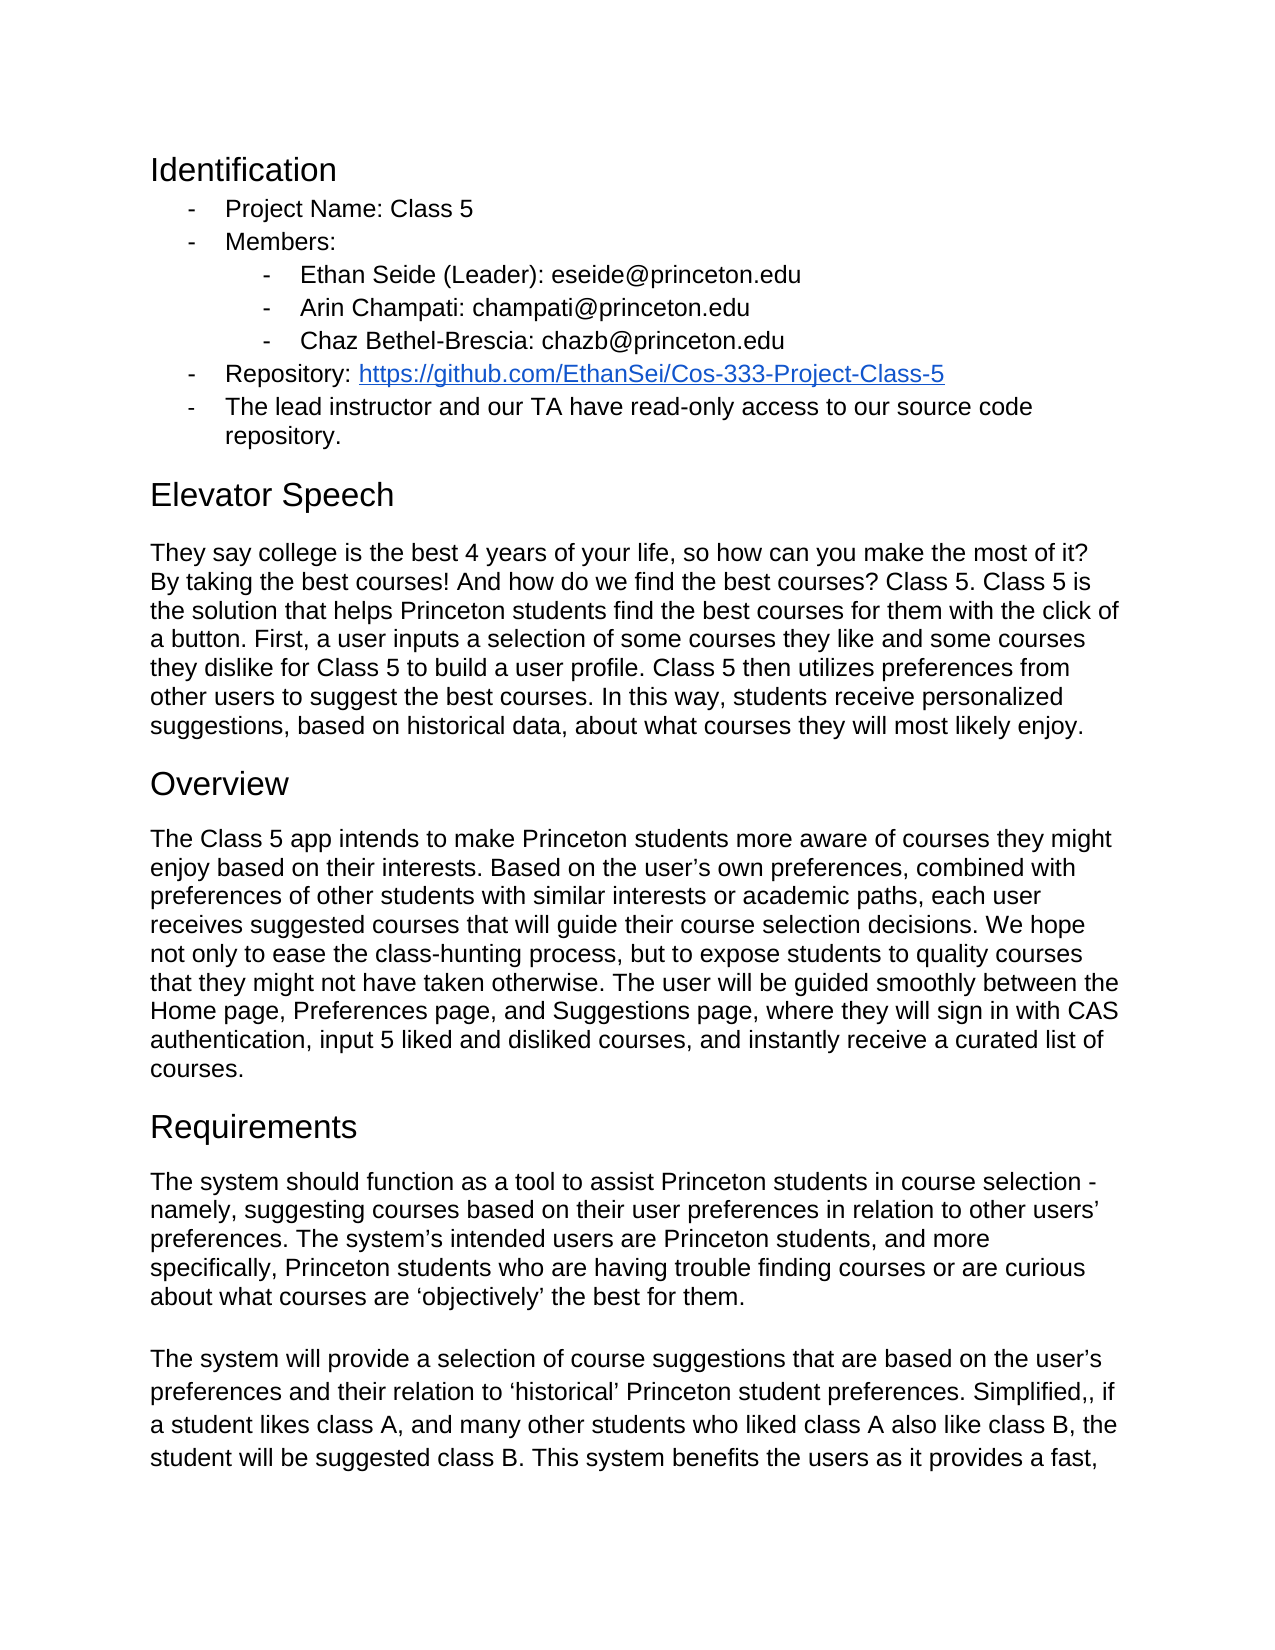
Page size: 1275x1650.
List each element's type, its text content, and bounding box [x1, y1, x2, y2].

subtitle Requirements [150, 1107, 1125, 1146]
list Members: [187, 227, 1125, 256]
list Project Name: Class 5 [187, 194, 1125, 223]
text They say college is the best 4 years of your life, so how can you make the most of it? By taking the best courses! And how do we find the best courses? Class 5. Class 5 is the solution that helps Princeton students find the best courses for them with the click of a button. First, a user inputs a selection of some courses they like and some courses they dislike for Class 5 to build a user profile. Class 5 then utilizes preferences from other users to suggest the best courses. In this way, students receive personalized suggestions, based on historical data, about what courses they will most likely enjoy. [150, 538, 1125, 739]
list Repository: https://github.com/EthanSei/Cos-333-Project-Class-5 [187, 359, 1125, 388]
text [150, 1343, 1125, 1471]
text Overview [150, 764, 1125, 803]
text The Class 5 app intends to make Princeton students more aware of courses they might enjoy based on their interests. Based on the user’s own preferences, combined with preferences of other students with similar interests or academic paths, each user receives suggested courses that will guide their course selection decisions. We hope not only to ease the class-hunting process, but to expose students to quality courses that they might not have taken otherwise. The user will be guided smoothly between the Home page, Preferences page, and Suggestions page, where they will sign in with CAS authentication, input 5 liked and disliked courses, and instantly receive a curated list of courses. [150, 824, 1125, 1082]
list Chaz Bethel-Brescia: chazb@princeton.edu [262, 326, 1125, 355]
text Identification [150, 150, 1125, 188]
list Ethan Seide (Leader): eseide@princeton.edu [262, 260, 1125, 289]
text Elevator Speech [150, 475, 1125, 513]
text The system should function as a tool to assist Princeton students in course selection - namely, suggesting courses based on their user preferences in relation to other users’ preferences. The system’s intended users are Princeton students, and more specifically, Princeton students who are having trouble finding courses or are curious about what courses are ‘objectively’ the best for them. [150, 1167, 1125, 1311]
list The lead instructor and our TA have read-only access to our source code repository. [187, 392, 1125, 450]
list Arin Champati: champati@princeton.edu [262, 293, 1125, 322]
